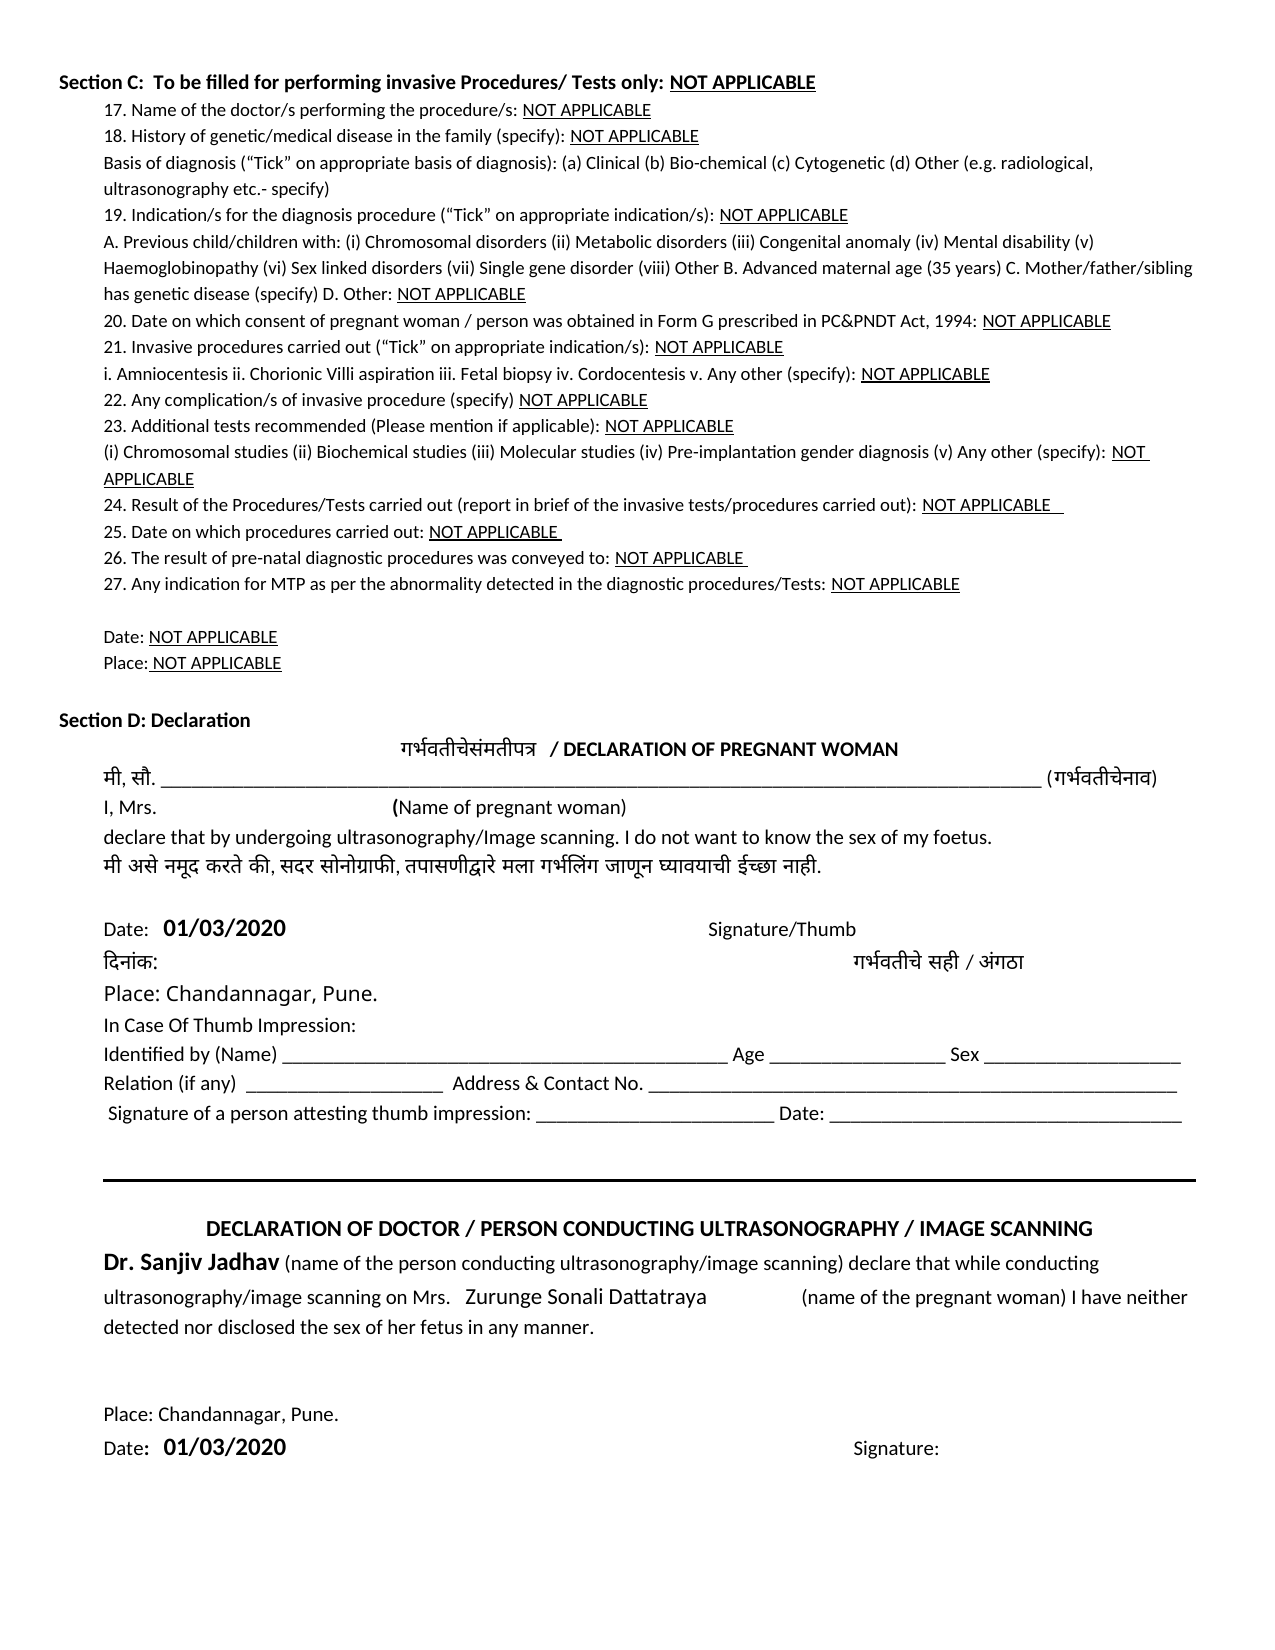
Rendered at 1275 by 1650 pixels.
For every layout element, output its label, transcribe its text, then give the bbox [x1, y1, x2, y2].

text 18. History of genetic/medical disease in the family (specify): NOT APPLICABLE [103, 124, 1196, 147]
text Place: Chandannagar, Pune. [103, 1401, 1196, 1427]
text 24. Result of the Procedures/Tests carried out (report in brief of the invasive tests/procedures carried out): NOT APPLICABLE [103, 493, 1196, 516]
text Relation (if any) ___________________ Address & Contact No. ___________________________________________________ [103, 1071, 1196, 1096]
text i. Amniocentesis ii. Chorionic Villi aspiration iii. Fetal biopsy iv. Cordocentesis v. Any other (specify): NOT APPLICABLE [103, 362, 1196, 384]
text Signature of a person attesting thumb impression: _______________________ Date: __________________________________ [103, 1100, 1196, 1179]
text Place: Chandannagar, Pune. [103, 979, 1196, 1008]
text 23. Additional tests recommended (Please mention if applicable): NOT APPLICABLE [103, 414, 1196, 437]
text 27. Any indication for MTP as per the abnormality detected in the diagnostic procedures/Tests: NOT APPLICABLE [103, 572, 1196, 595]
text गर्भवतीचेसंमतीपत्र / DECLARATION OF PREGNANT WOMAN [103, 736, 1196, 762]
text Section C: To be filled for performing invasive Procedures/ Tests only: NOT APPLICABLE [0, 69, 1275, 94]
text 26. The result of pre-natal diagnostic procedures was conveyed to: NOT APPLICABLE [103, 546, 1196, 569]
text Date: NOT APPLICABLE [103, 625, 1196, 648]
text Section D: Declaration [59, 707, 1196, 732]
text मी, सौ. _____________________________________________________________________________________ (गर्भवतीचेनाव) [103, 765, 1196, 791]
text In Case Of Thumb Impression: [103, 1012, 1196, 1038]
text मी असे नमूद करते की, सदर सोनोग्राफी, तपासणीद्वारे मला गर्भलिंग जाणून घ्यावयाची ईच्छा नाही. [103, 854, 1196, 879]
text Dr. Sanjiv Jadhav (name of the person conducting ultrasonography/image scanning) declare that while conducting ultrasonography/image scanning on Mrs. (name of the pregnant woman) I have neither detected nor disclosed the sex of her fetus in any manner. [103, 1246, 1196, 1340]
text Place: NOT APPLICABLE [103, 652, 1196, 674]
text 25. Date on which procedures carried out: NOT APPLICABLE [103, 520, 1196, 543]
text DECLARATION OF DOCTOR / PERSON CONDUCTING ULTRASONOGRAPHY / IMAGE SCANNING [103, 1214, 1196, 1242]
text Date: Signature: [103, 1431, 1196, 1461]
text 17. Name of the doctor/s performing the procedure/s: NOT APPLICABLE [103, 98, 1196, 121]
text declare that by undergoing ultrasonography/Image scanning. I do not want to know the sex of my foetus. [103, 824, 1196, 850]
text (i) Chromosomal studies (ii) Biochemical studies (iii) Molecular studies (iv) Pre-implantation gender diagnosis (v) Any other (specify): NOT APPLICABLE [103, 441, 1196, 490]
text 20. Date on which consent of pregnant woman / person was obtained in Form G prescribed in PC&PNDT Act, 1994: NOT APPLICABLE [103, 309, 1196, 332]
text Identified by (Name) ___________________________________________ Age _________________ Sex ___________________ [103, 1041, 1196, 1067]
text I, Mrs. (Name of pregnant woman) [103, 794, 1196, 820]
text दिनांक: गर्भवतीचे सही / अंगठा [103, 947, 1196, 975]
text Date: Signature/Thumb [103, 912, 1196, 942]
text A. Previous child/children with: (i) Chromosomal disorders (ii) Metabolic disorders (iii) Congenital anomaly (iv) Mental disability (v) Haemoglobinopathy (vi) Sex linked disorders (vii) Single gene disorder (viii) Other B. Advanced maternal age (35 years) C. Mother/father/sibling has genetic disease (specify) D. Other: NOT APPLICABLE [103, 230, 1196, 306]
text Basis of diagnosis (“Tick” on appropriate basis of diagnosis): (a) Clinical (b) Bio-chemical (c) Cytogenetic (d) Other (e.g. radiological, ultrasonography etc.- specify) [103, 151, 1196, 200]
text 22. Any complication/s of invasive procedure (specify) NOT APPLICABLE [103, 388, 1196, 411]
text 21. Invasive procedures carried out (“Tick” on appropriate indication/s): NOT APPLICABLE [103, 335, 1196, 358]
text 19. Indication/s for the diagnosis procedure (“Tick” on appropriate indication/s): NOT APPLICABLE [103, 203, 1196, 226]
